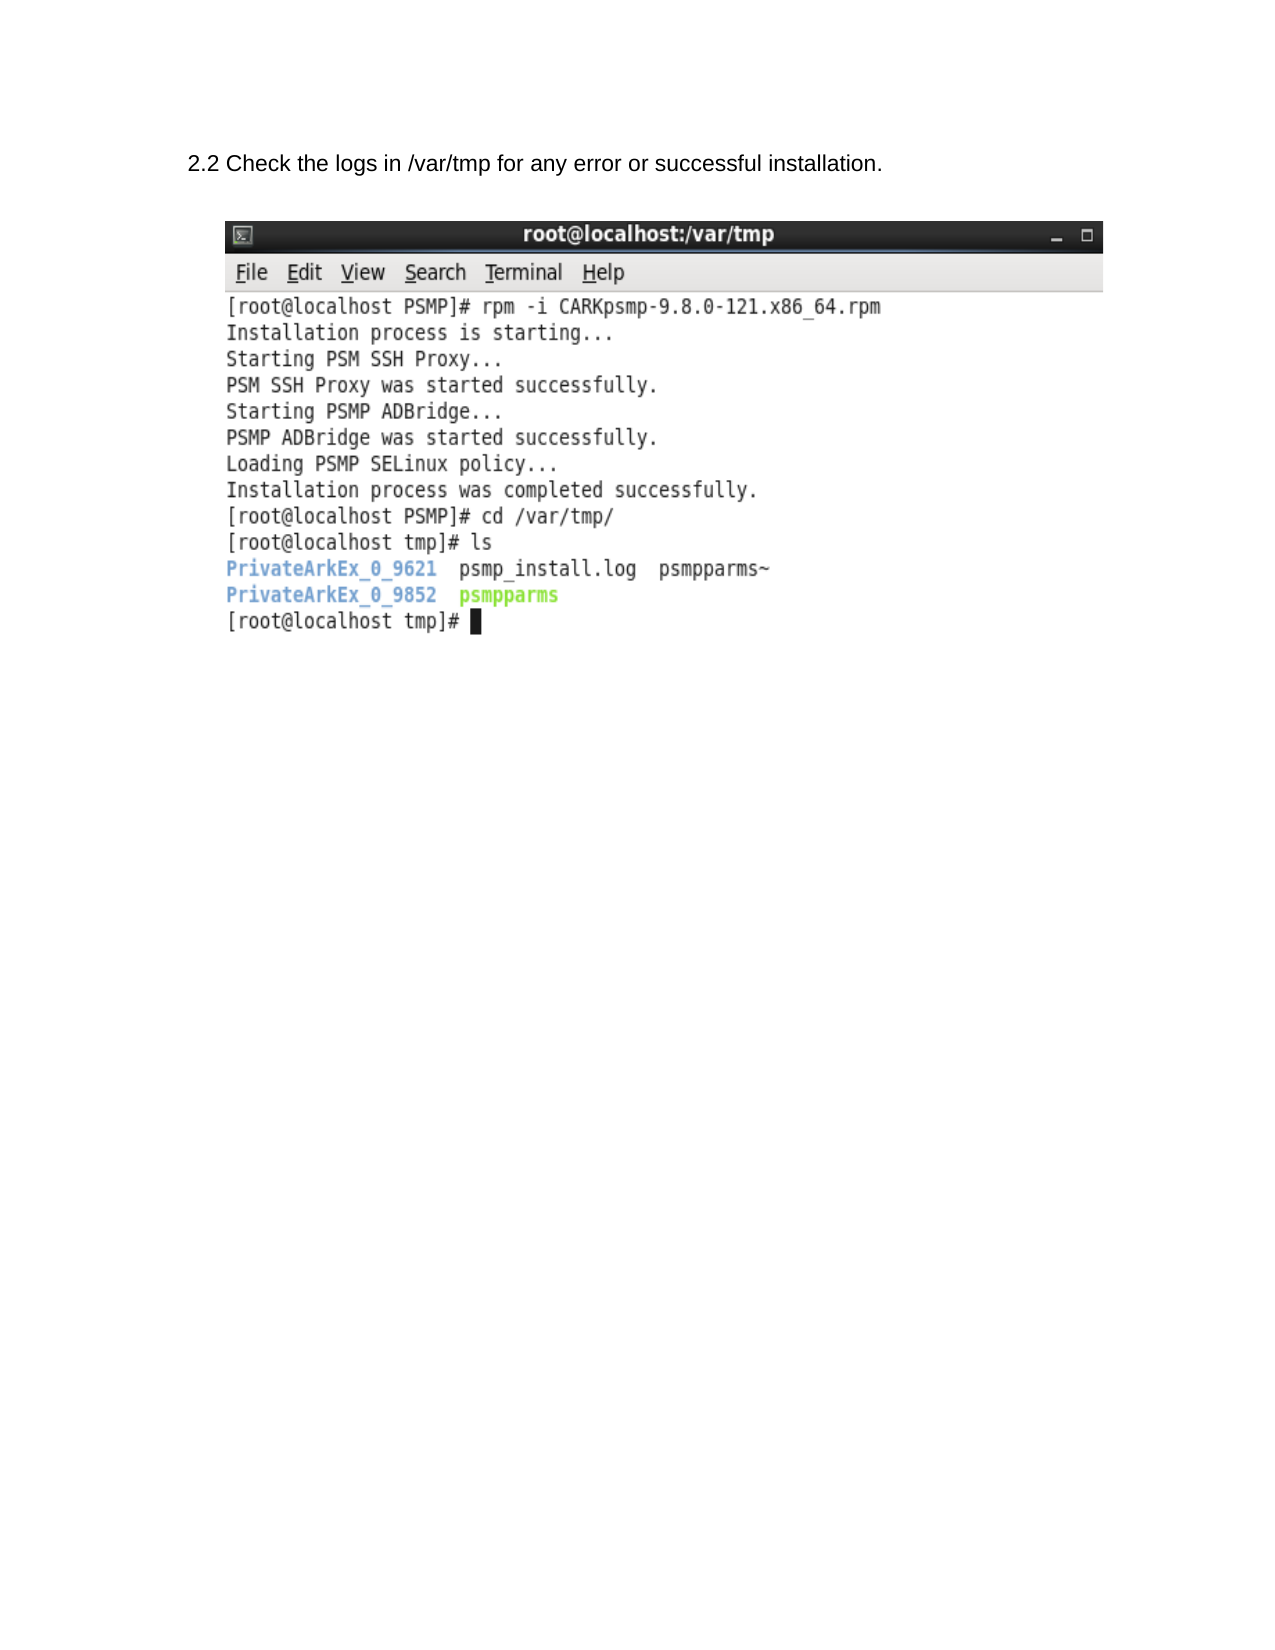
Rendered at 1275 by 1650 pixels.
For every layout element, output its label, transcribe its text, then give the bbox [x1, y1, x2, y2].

picture [225, 221, 1104, 789]
text 2.2 Check the logs in /var/tmp for any error or successful installation. [187, 150, 1125, 176]
